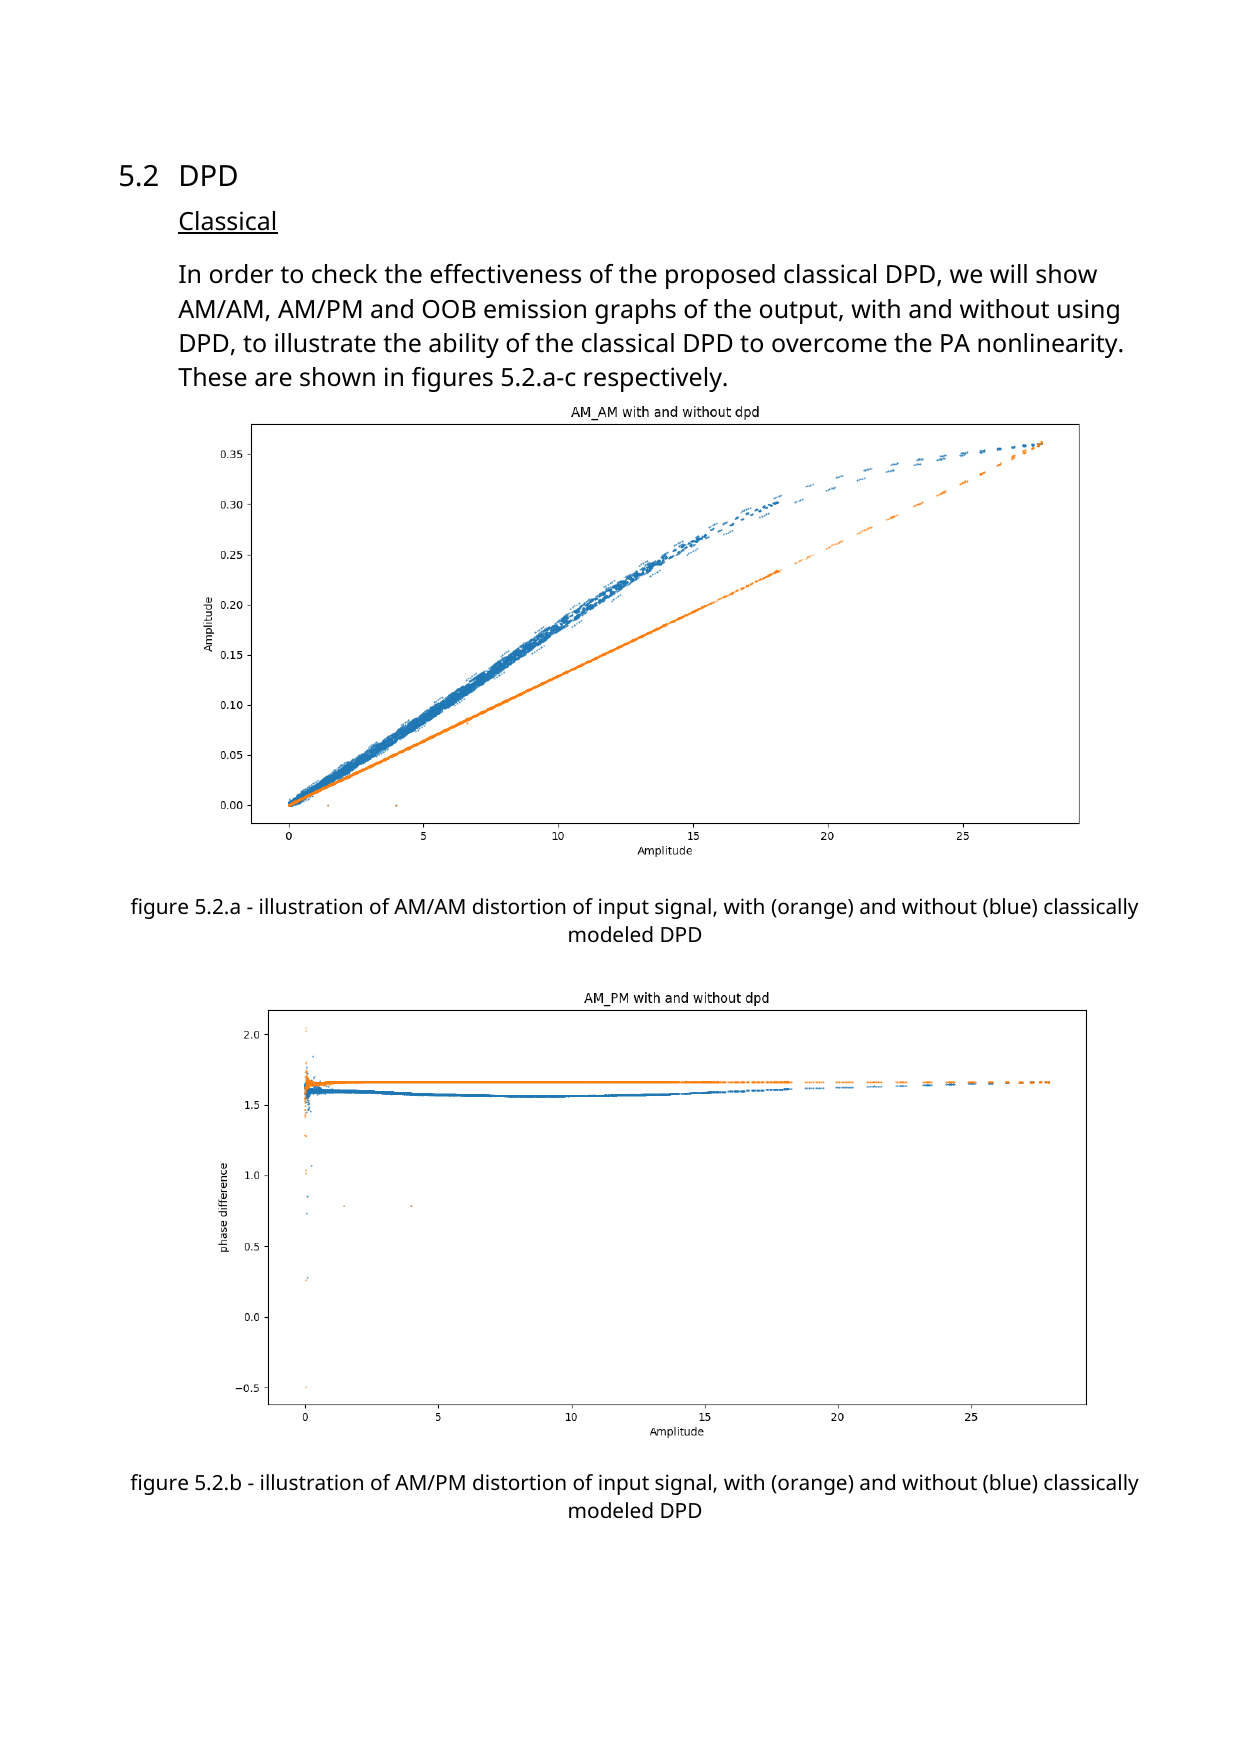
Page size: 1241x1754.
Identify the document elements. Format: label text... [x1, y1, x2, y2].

text In order to check the effectiveness of the proposed classical DPD, we will show AM/AM, AM/PM and OOB emission graphs of the output, with and without using DPD, to illustrate the ability of the classical DPD to overcome the PA nonlinearity. These are shown in figures 5.2.a-c respectively. [178, 257, 1152, 393]
text Classical [178, 203, 1152, 237]
text figure 5.2.a - illustration of AM/AM distortion of input signal, with (orange) and without (blue) classically modeled DPD [118, 892, 1152, 978]
picture [178, 393, 1137, 873]
picture [201, 977, 1128, 1449]
text figure 5.2.b - illustration of AM/PM distortion of input signal, with (orange) and without (blue) classically modeled DPD [118, 1468, 1152, 1554]
subtitle DPD [118, 155, 1152, 195]
